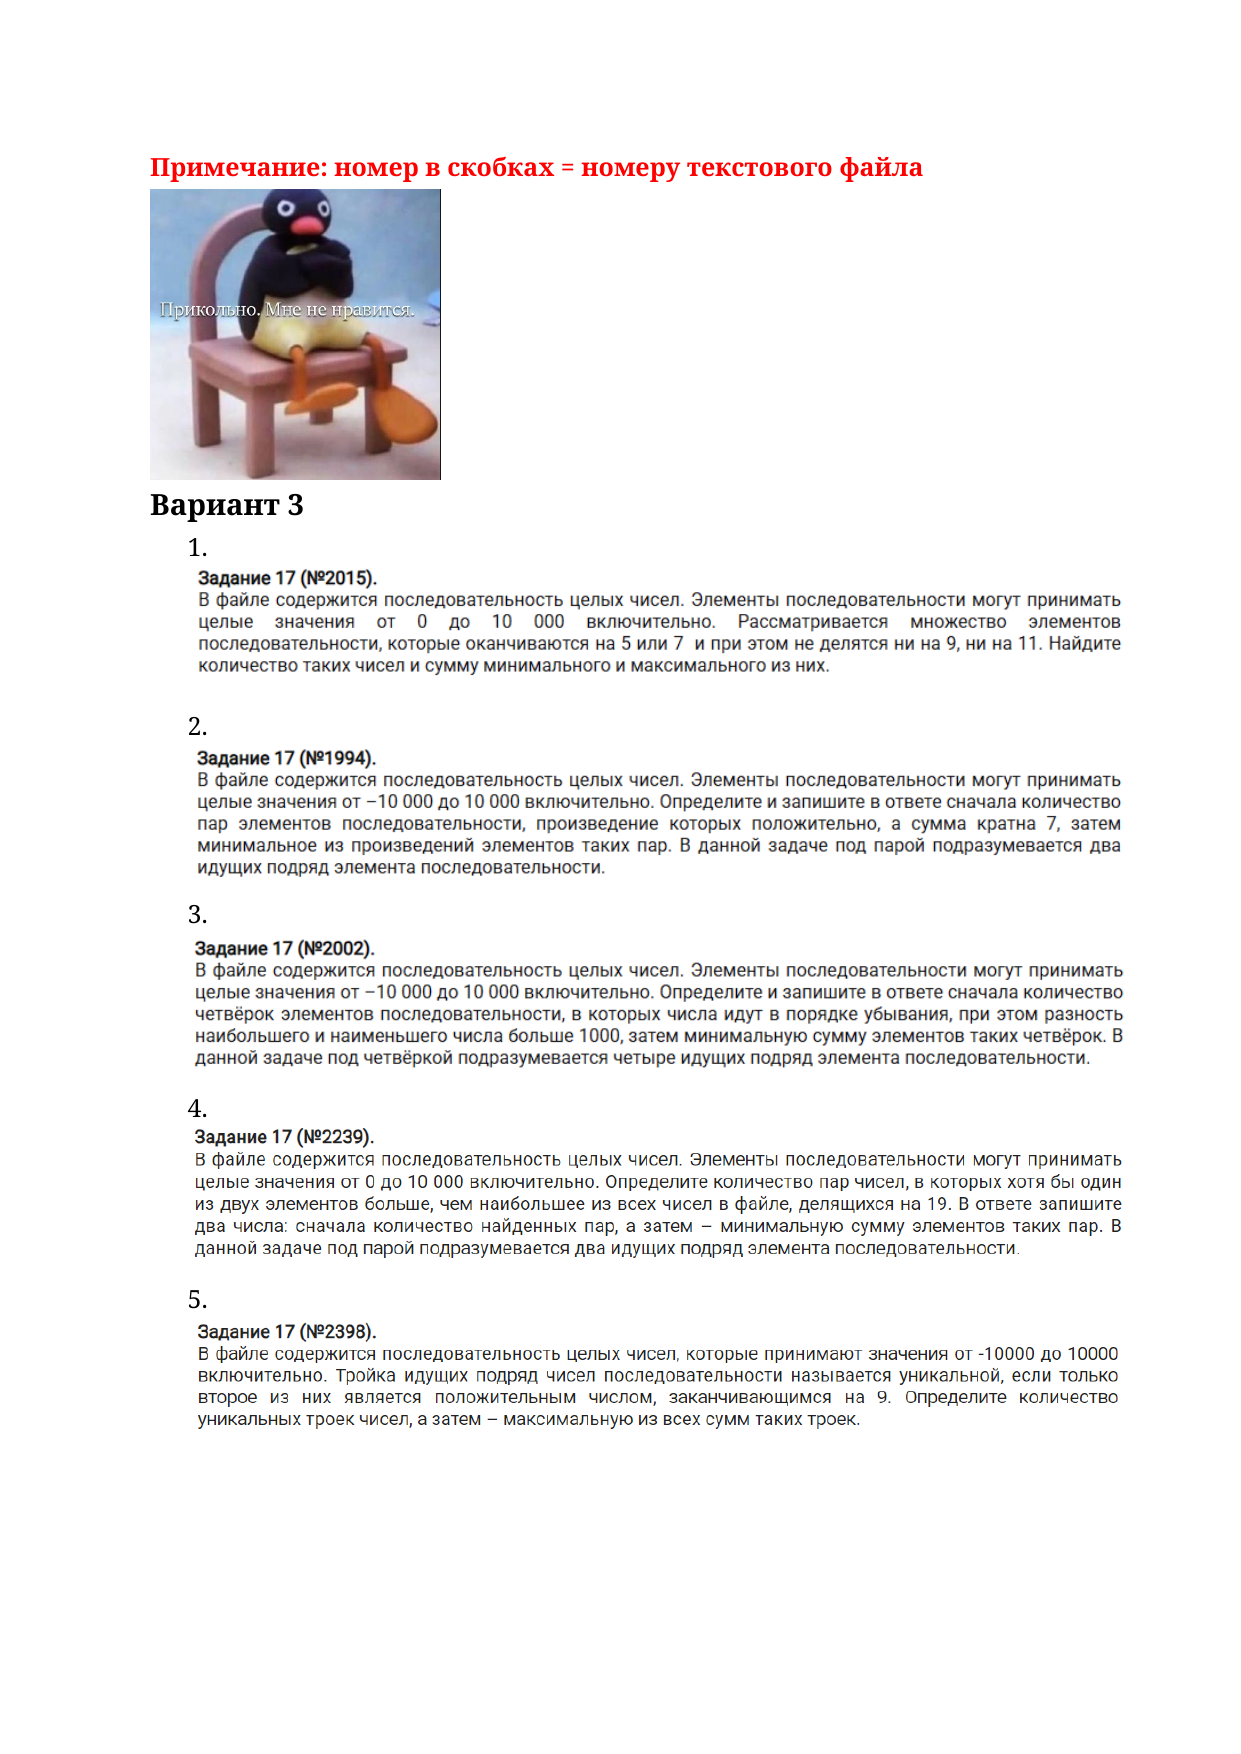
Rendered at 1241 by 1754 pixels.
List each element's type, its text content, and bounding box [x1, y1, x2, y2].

picture [187, 1128, 1128, 1279]
subtitle Вариант 3 [150, 484, 1090, 523]
picture [187, 934, 1128, 1087]
subtitle Примечание: номер в скобках = номеру текстового файла [150, 150, 1090, 184]
picture [187, 1320, 1128, 1464]
picture [187, 746, 1128, 893]
picture [187, 567, 1128, 705]
picture [150, 189, 441, 480]
